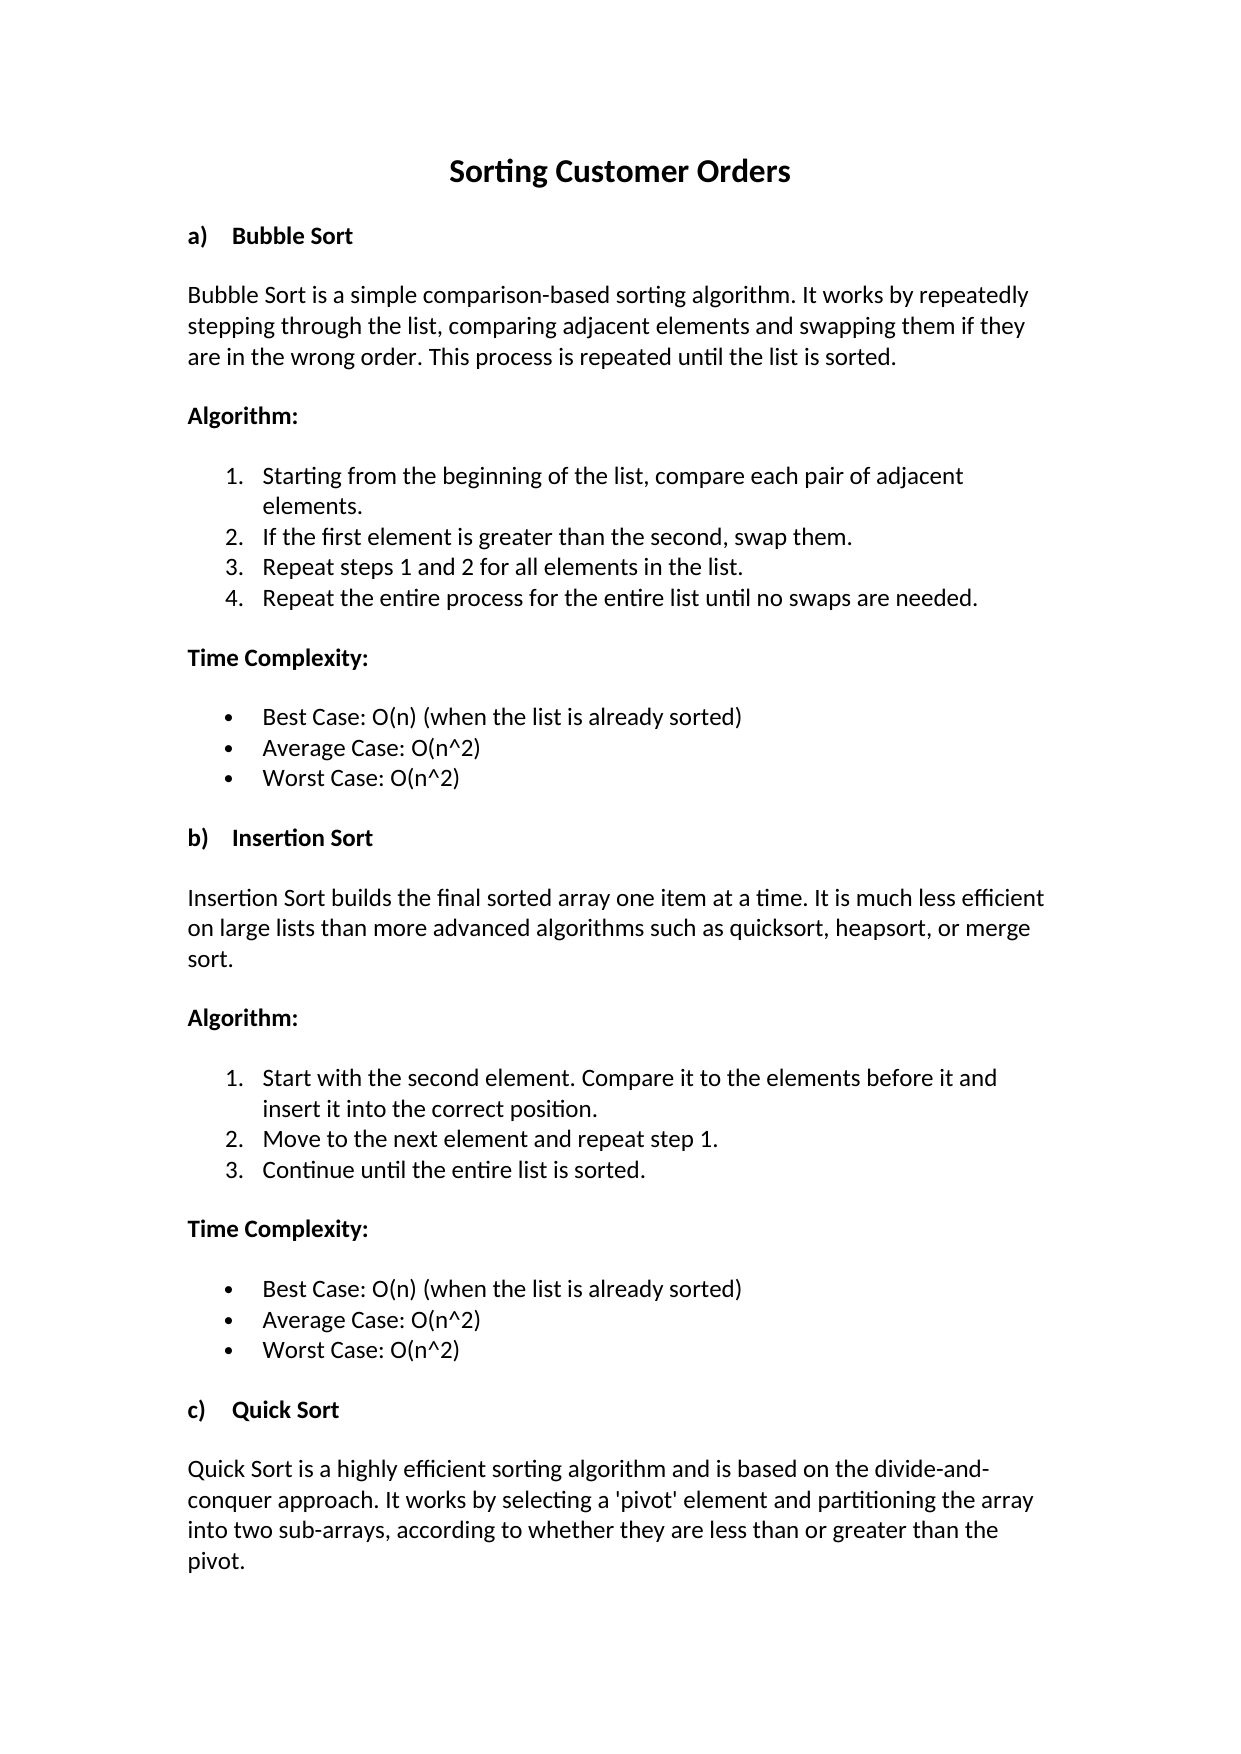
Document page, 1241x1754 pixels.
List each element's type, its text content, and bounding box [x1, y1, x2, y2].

text Bubble Sort is a simple comparison-based sorting algorithm. It works by repeatedly stepping through the list, comparing adjacent elements and swapping them if they are in the wrong order. This process is repeated until the list is sorted. [187, 279, 1053, 371]
list Starting from the beginning of the list, compare each pair of adjacent elements. [225, 460, 1053, 521]
list Start with the second element. Compare it to the elements before it and insert it into the correct position. [225, 1062, 1053, 1123]
list Average Case: O(n^2) [225, 1304, 1053, 1334]
list Repeat steps 1 and 2 for all elements in the list. [225, 552, 1053, 582]
list Repeat the entire process for the entire list until no swaps are needed. [225, 582, 1053, 613]
subtitle Insertion Sort [187, 822, 1053, 853]
subtitle Bubble Sort [187, 220, 1053, 250]
list Worst Case: O(n^2) [225, 1334, 1053, 1365]
list Move to the next element and repeat step 1. [225, 1123, 1053, 1154]
text Quick Sort is a highly efficient sorting algorithm and is based on the divide-and-conquer approach. It works by selecting a 'pivot' element and partitioning the array into two sub-arrays, according to whether they are less than or greater than the pivot. [187, 1454, 1053, 1576]
text Algorithm: [187, 1003, 1053, 1033]
text Time Complexity: [187, 1213, 1053, 1244]
subtitle Quick Sort [187, 1394, 1053, 1424]
list Worst Case: O(n^2) [225, 762, 1053, 793]
list Best Case: O(n) (when the list is already sorted) [225, 701, 1053, 732]
list Best Case: O(n) (when the list is already sorted) [225, 1273, 1053, 1304]
list Average Case: O(n^2) [225, 732, 1053, 762]
text Algorithm: [187, 400, 1053, 431]
text Time Complexity: [187, 642, 1053, 672]
text Sorting Customer Orders [187, 150, 1053, 191]
text Insertion Sort builds the final sorted array one item at a time. It is much less efficient on large lists than more advanced algorithms such as quicksort, heapsort, or merge sort. [187, 882, 1053, 973]
list If the first element is greater than the second, swap them. [225, 521, 1053, 552]
list Continue until the entire list is sorted. [225, 1154, 1053, 1184]
